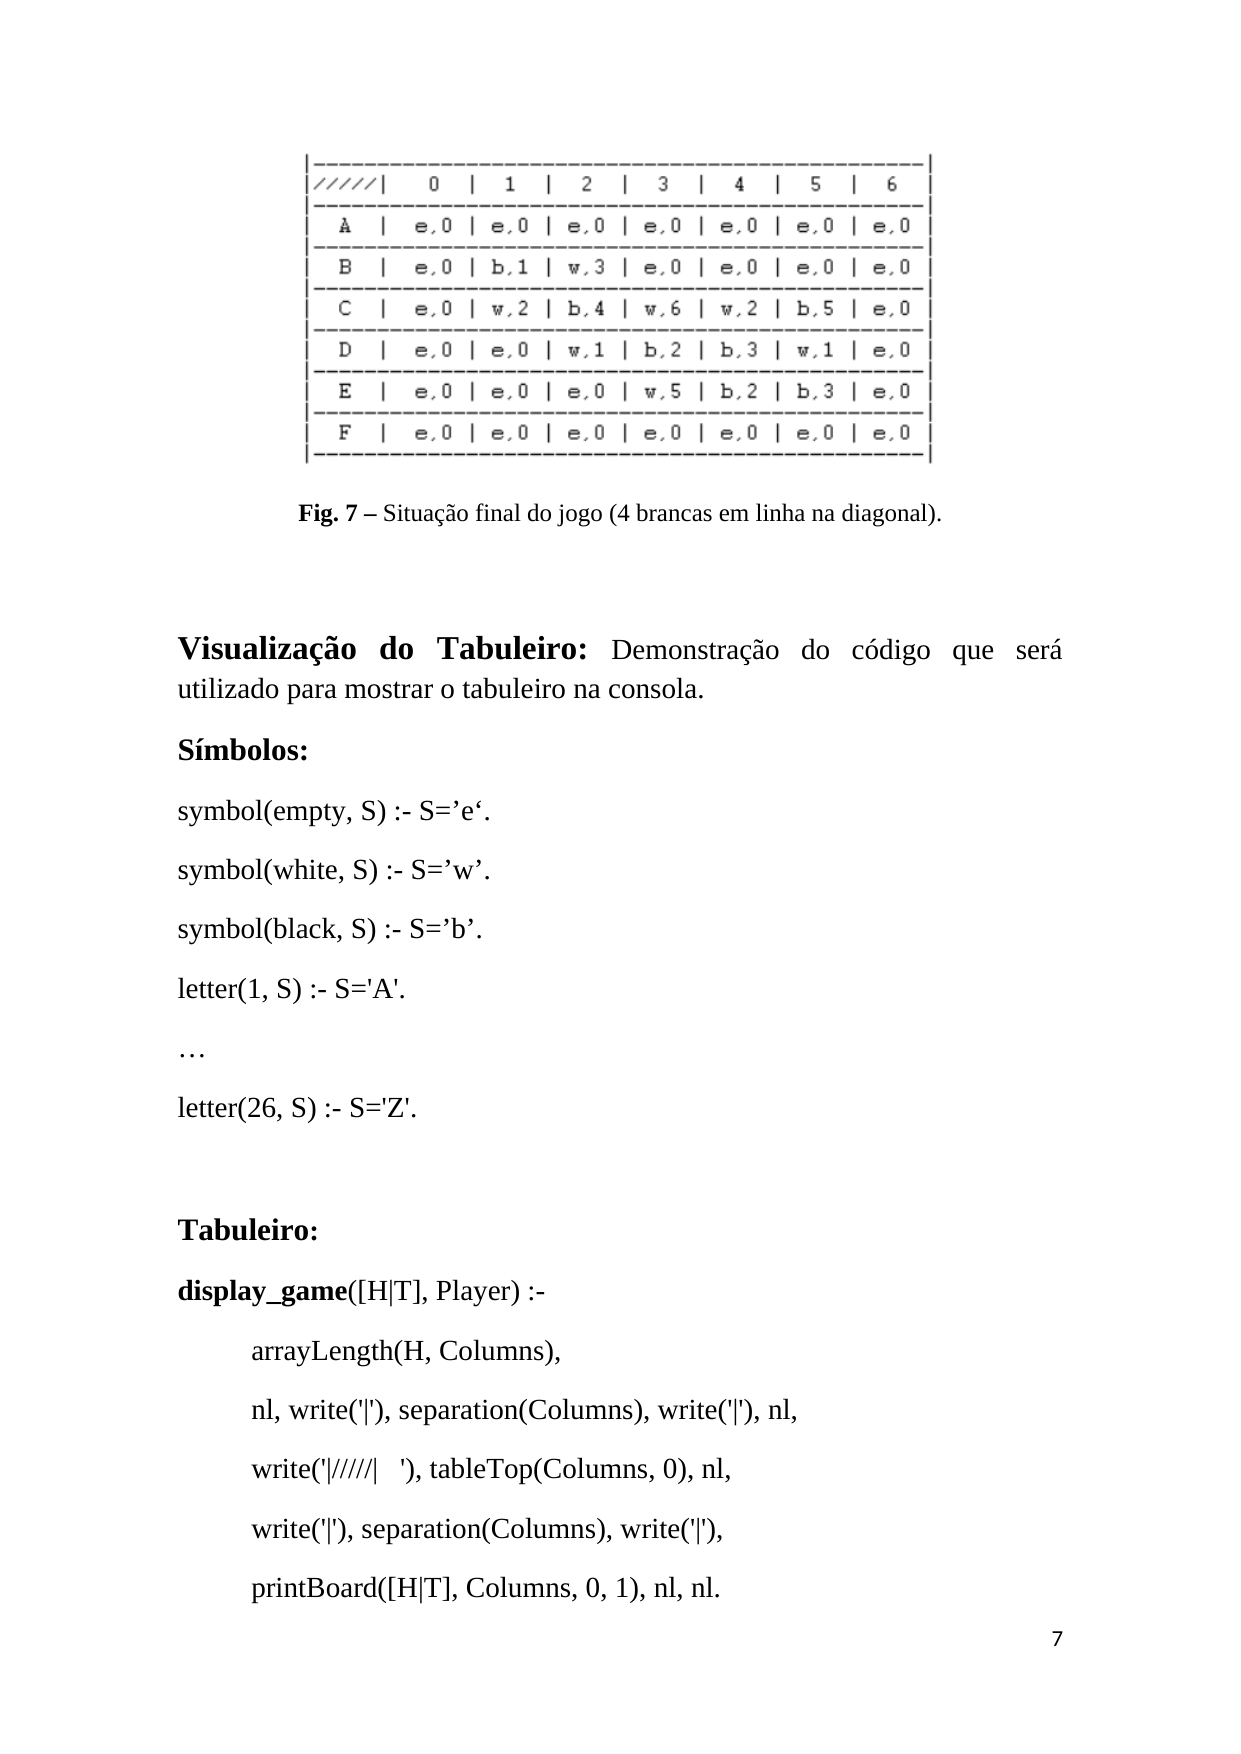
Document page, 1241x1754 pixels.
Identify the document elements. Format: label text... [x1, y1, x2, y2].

text write('|'), separation(Columns), write('|'), [177, 1511, 1063, 1544]
text Símbolos: [177, 731, 1063, 767]
text letter(26, S) :- S='Z'. [177, 1090, 1063, 1123]
text display_game([H|T], Player) :- [177, 1273, 1063, 1307]
text Fig. 7 – Situação final do jogo (4 brancas em linha na diagonal). [177, 498, 1063, 527]
text … [177, 1030, 1063, 1064]
text Visualização do Tabuleiro: Demonstração do código que será utilizado para mostrar o tabuleiro na consola. [177, 628, 1063, 705]
text nl, write('|'), separation(Columns), write('|'), nl, [177, 1392, 1063, 1426]
text Tabuleiro: [177, 1211, 1063, 1247]
text letter(1, S) :- S='A'. [177, 971, 1063, 1004]
text printBoard([H|T], Columns, 0, 1), nl, nl. [177, 1570, 1063, 1604]
text write('|/////| '), tableTop(Columns, 0), nl, [177, 1451, 1063, 1485]
picture [296, 147, 939, 469]
text symbol(empty, S) :- S=’e‘. [177, 793, 1063, 826]
text arrayLength(H, Columns), [177, 1333, 1063, 1366]
text symbol(black, S) :- S=’b’. [177, 912, 1063, 945]
text symbol(white, S) :- S=’w’. [177, 852, 1063, 886]
